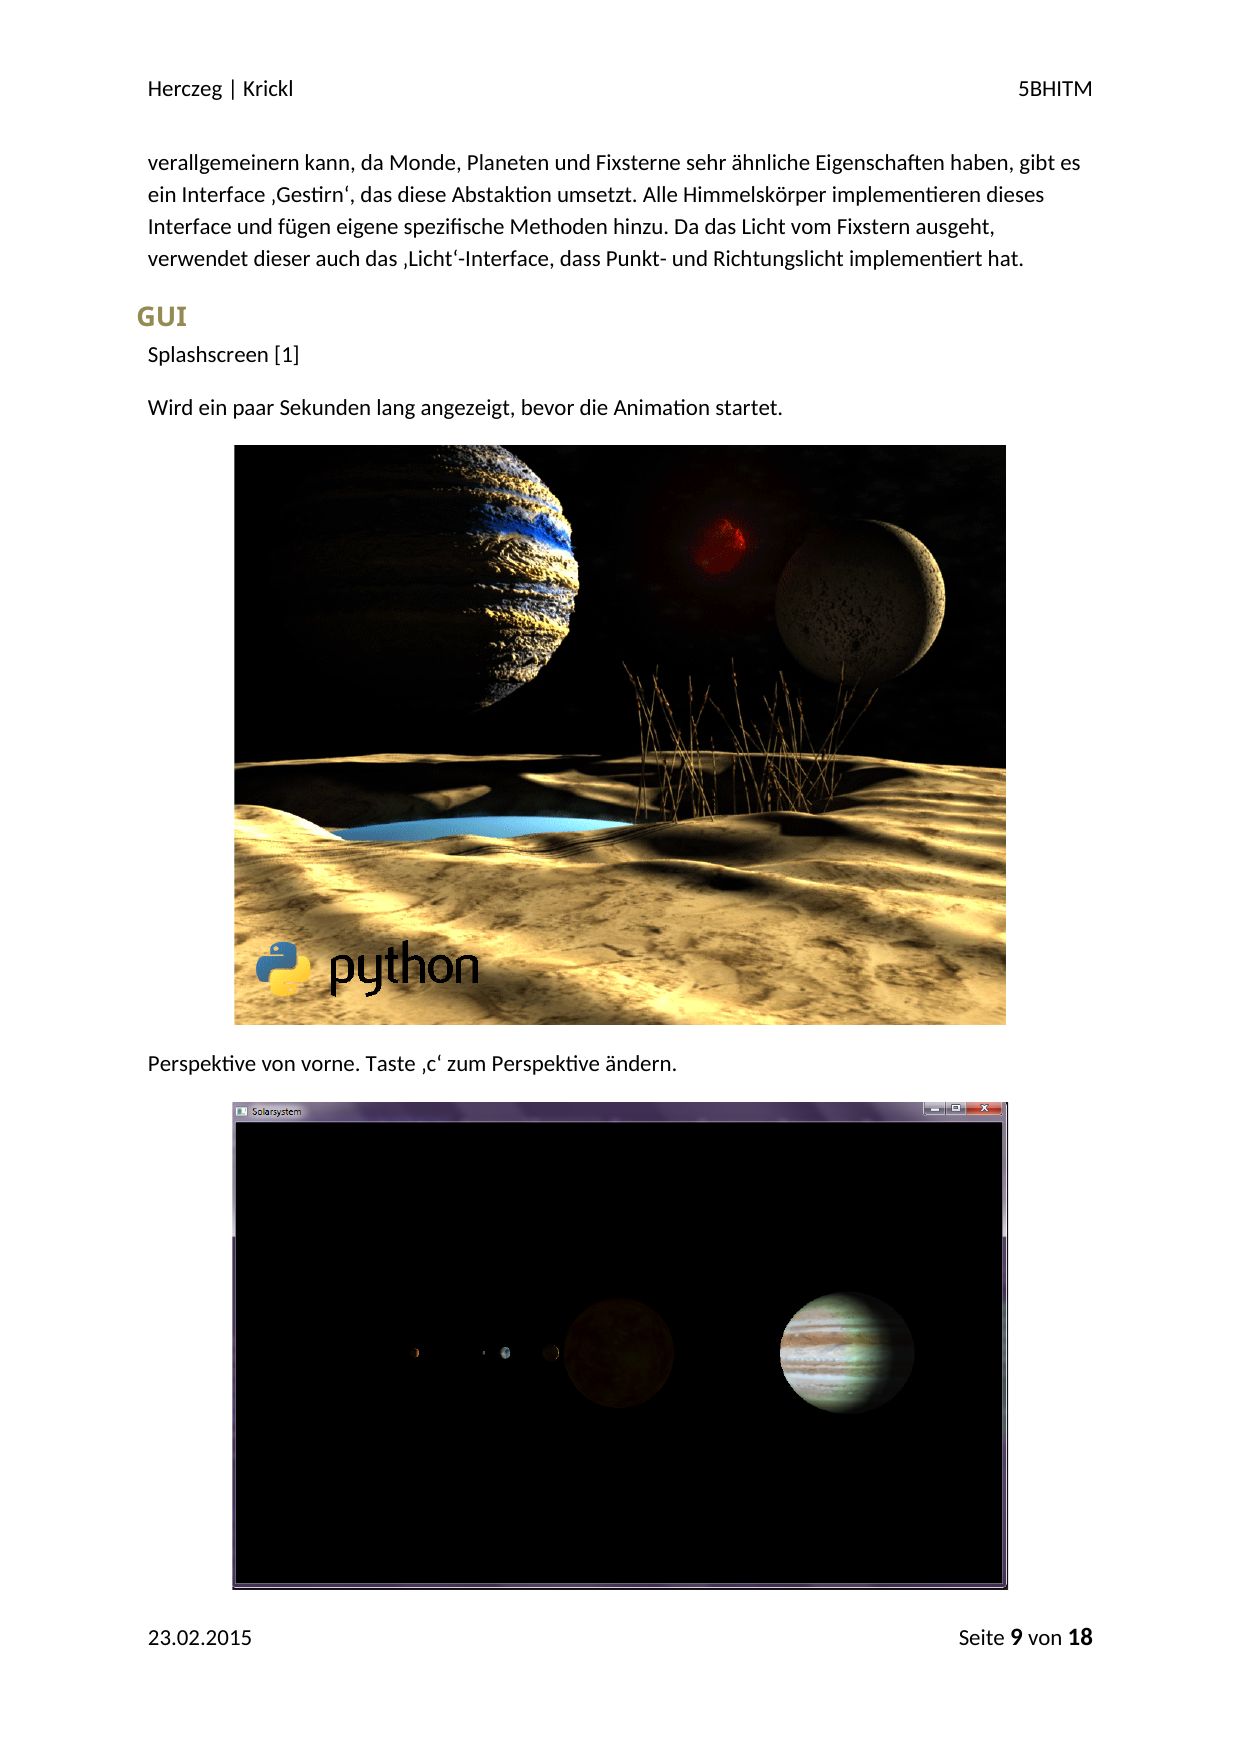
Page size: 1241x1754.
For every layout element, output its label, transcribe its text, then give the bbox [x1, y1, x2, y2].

text Wird ein paar Sekunden lang angezeigt, bevor die Animation startet. [148, 393, 1092, 421]
text Splashscreen [1] [148, 340, 1092, 368]
subtitle GUI [136, 297, 1092, 334]
picture [234, 445, 1006, 1025]
text Perspektive von vorne. Taste ‚c‘ zum Perspektive ändern. [148, 1049, 1092, 1077]
picture [232, 1102, 1009, 1590]
